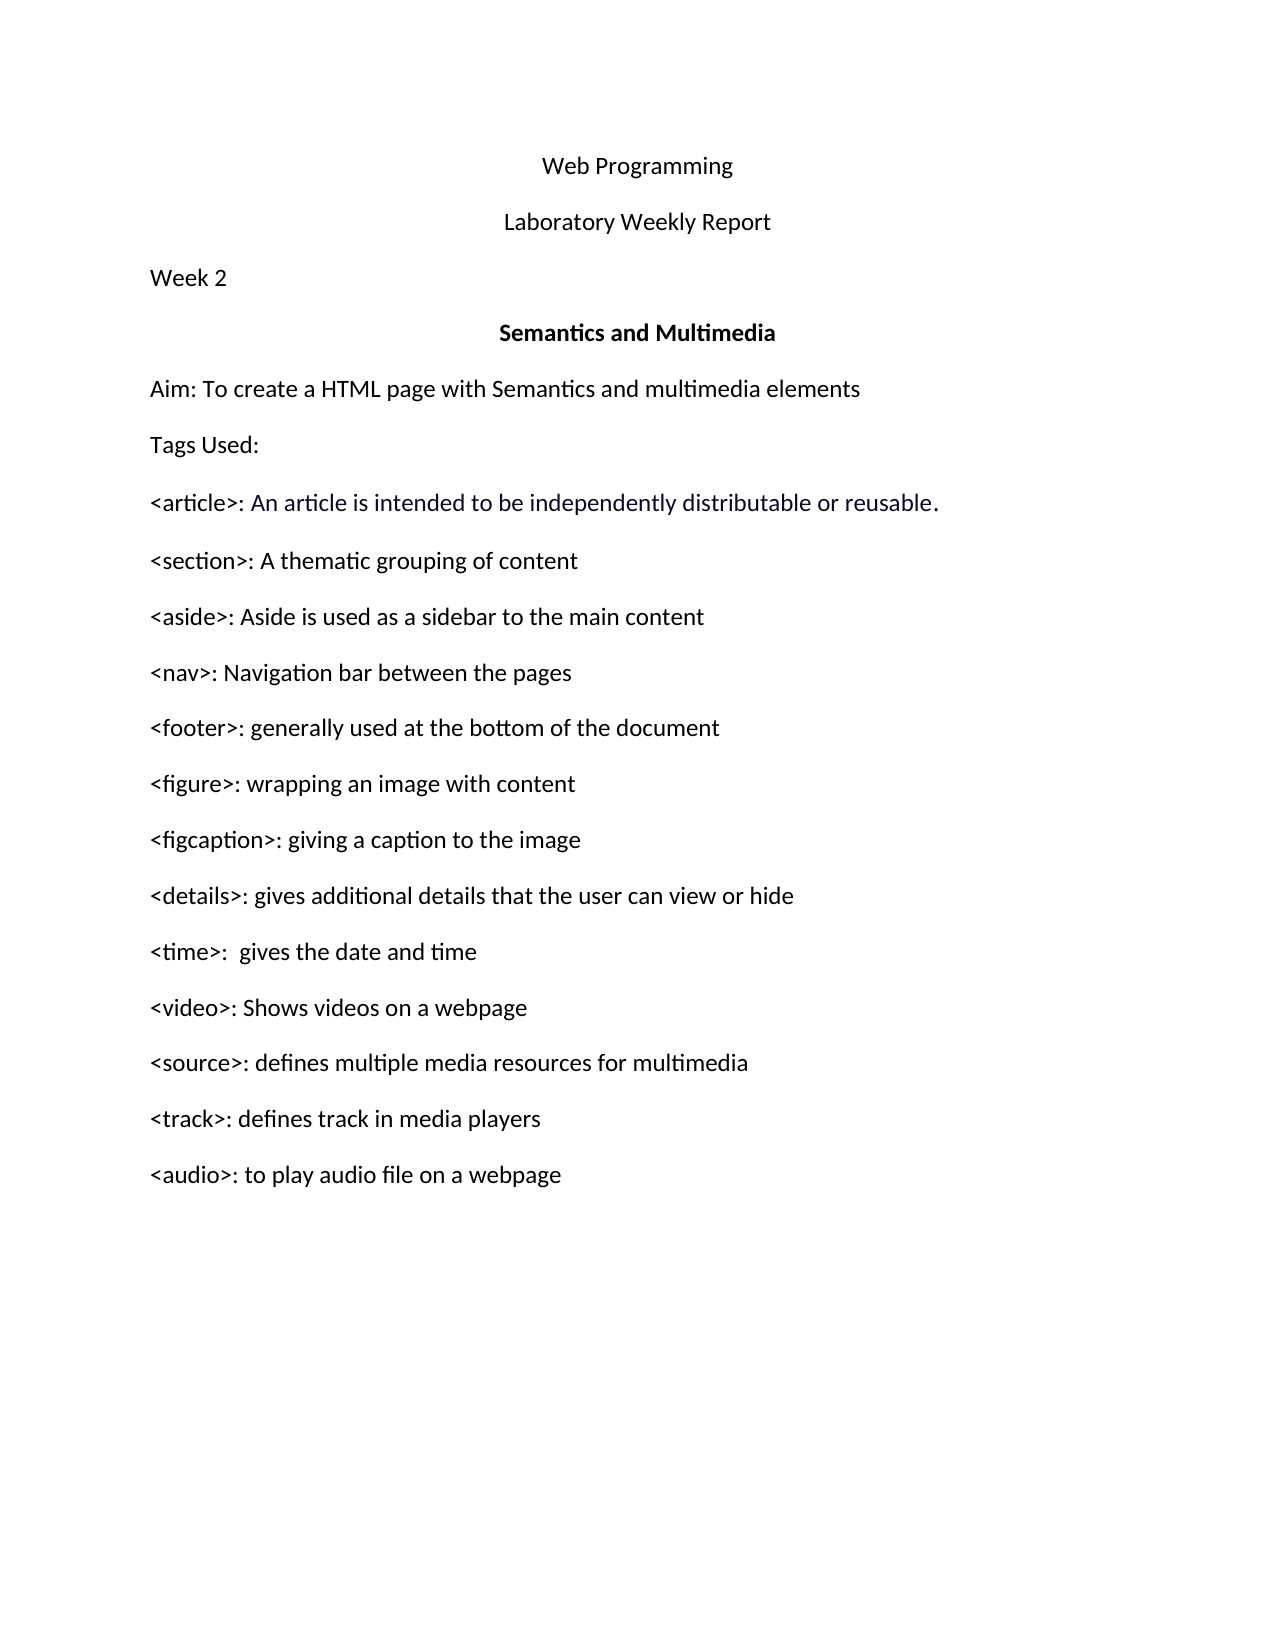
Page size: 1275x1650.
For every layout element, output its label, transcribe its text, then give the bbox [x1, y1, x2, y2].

text <article>: An article is intended to be independently distributable or reusable. [150, 485, 1125, 519]
text Semantics and Multimedia [150, 317, 1125, 348]
text <figcaption>: giving a caption to the image [150, 824, 1125, 855]
text <figure>: wrapping an image with content [150, 768, 1125, 799]
text Web Programming [150, 150, 1125, 181]
text Laboratory Weekly Report [150, 206, 1125, 236]
text <video>: Shows videos on a webpage [150, 992, 1125, 1022]
text <nav>: Navigation bar between the pages [150, 657, 1125, 687]
text <track>: defines track in media players [150, 1103, 1125, 1134]
text <time>: gives the date and time [150, 936, 1125, 966]
text <audio>: to play audio file on a webpage [150, 1159, 1125, 1190]
text Week 2 [150, 262, 1125, 292]
text Aim: To create a HTML page with Semantics and multimedia elements [150, 373, 1125, 404]
text <aside>: Aside is used as a sidebar to the main content [150, 601, 1125, 631]
text <section>: A thematic grouping of content [150, 545, 1125, 576]
text <details>: gives additional details that the user can view or hide [150, 880, 1125, 911]
text Tags Used: [150, 429, 1125, 460]
text <source>: defines multiple media resources for multimedia [150, 1047, 1125, 1078]
text <footer>: generally used at the bottom of the document [150, 712, 1125, 743]
